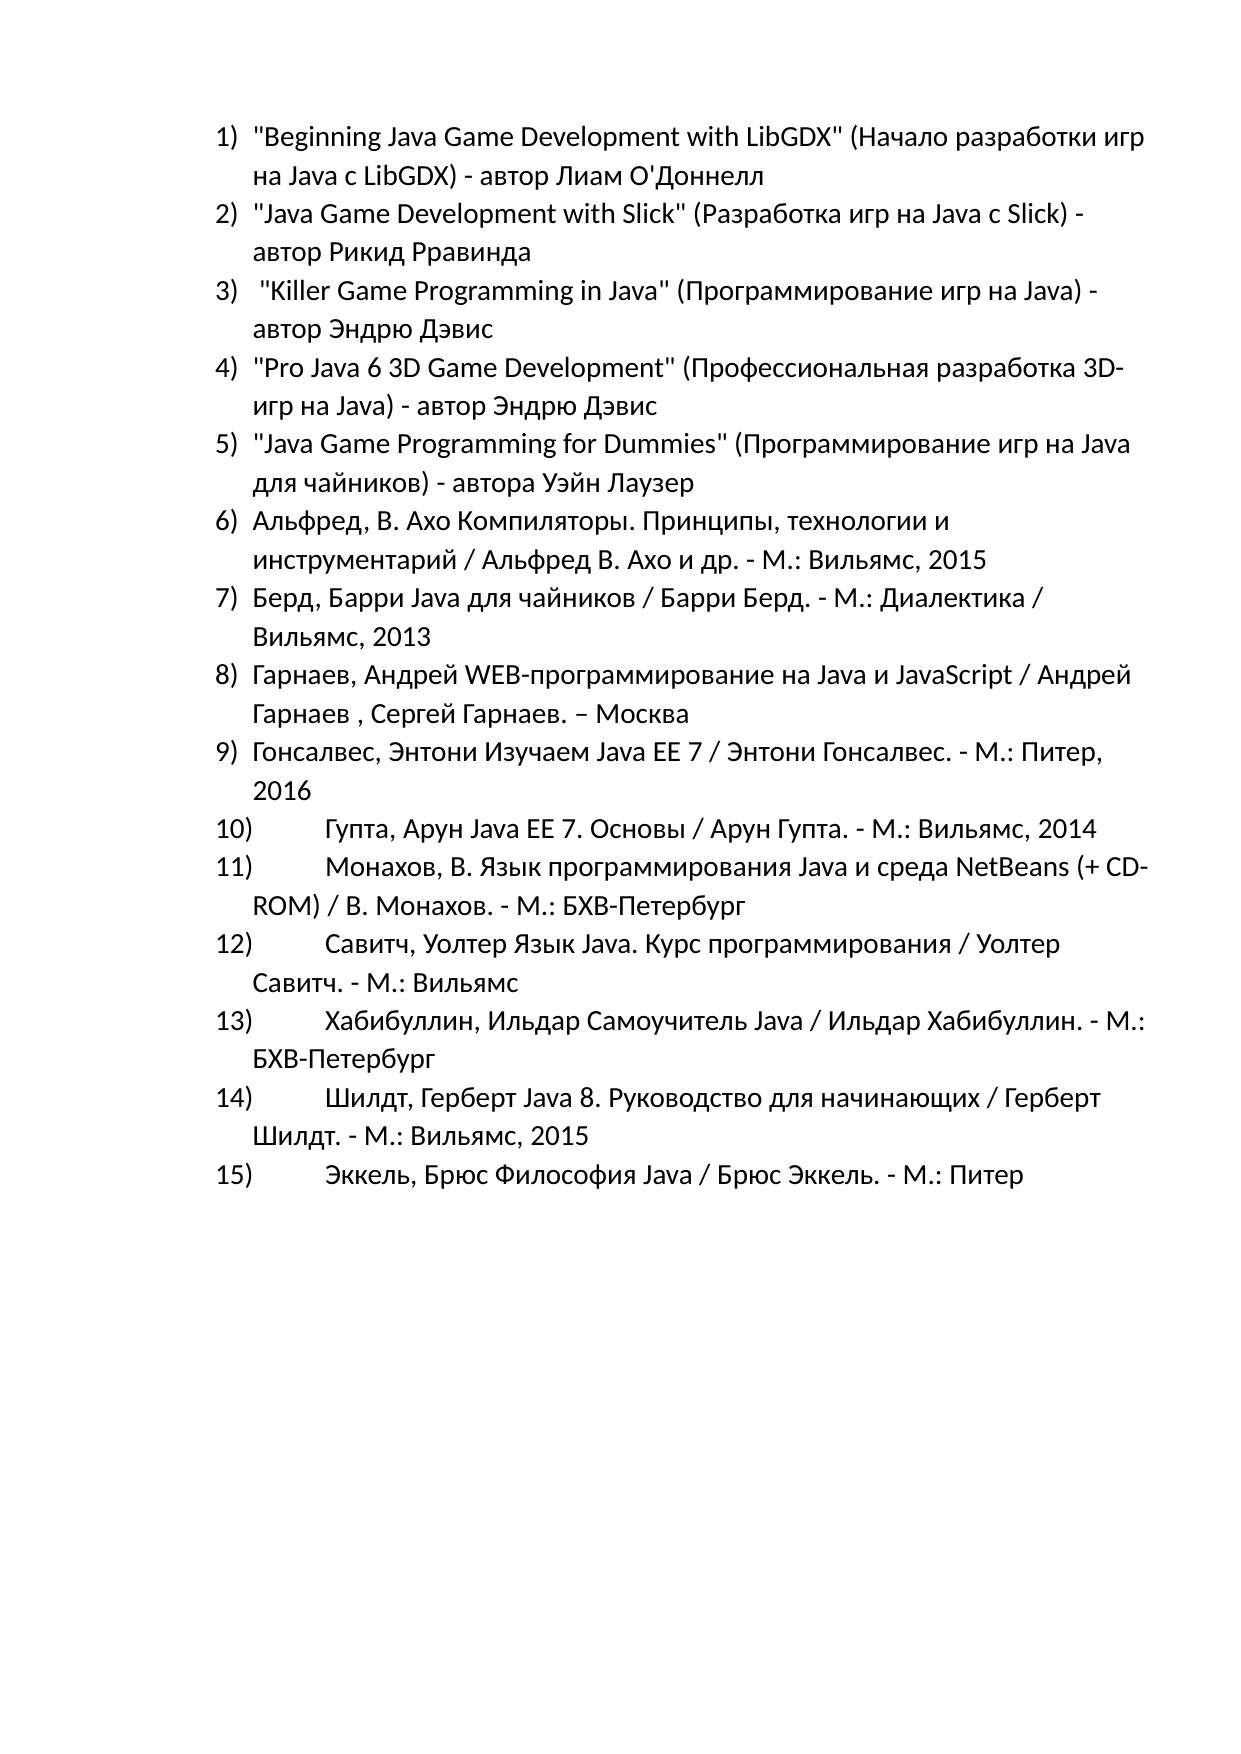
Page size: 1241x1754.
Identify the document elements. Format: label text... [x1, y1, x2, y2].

list "Java Game Programming for Dummies" (Программирование игр на Java для чайников) - автора Уэйн Лаузер [215, 426, 1152, 500]
list "Pro Java 6 3D Game Development" (Профессиональная разработка 3D-игр на Java) - автор Эндрю Дэвис [215, 349, 1152, 423]
list "Killer Game Programming in Java" (Программирование игр на Java) - автор Эндрю Дэвис [215, 272, 1152, 346]
list Хабибуллин, Ильдар Самоучитель Java / Ильдар Хабибуллин. - М.: БХВ-Петербург [215, 1002, 1152, 1076]
list Гонсалвес, Энтони Изучаем Java EE 7 / Энтони Гонсалвес. - М.: Питер, 2016 [215, 733, 1152, 807]
list "Java Game Development with Slick" (Разработка игр на Java с Slick) - автор Рикид Рравинда [215, 195, 1152, 269]
list "Beginning Java Game Development with LibGDX" (Начало разработки игр на Java с LibGDX) - автор Лиам О'Доннелл [215, 118, 1152, 192]
list Эккель, Брюс Философия Java / Брюс Эккель. - М.: Питер [215, 1156, 1152, 1192]
list Савитч, Уолтер Язык Java. Курс программирования / Уолтер Савитч. - М.: Вильямс [215, 925, 1152, 999]
list Монахов, В. Язык программирования Java и среда NetBeans (+ CD-ROM) / В. Монахов. - М.: БХВ-Петербург [215, 848, 1152, 922]
list Альфред, В. Ахо Компиляторы. Принципы, технологии и инструментарий / Альфред В. Ахо и др. - М.: Вильямс, 2015 [215, 502, 1152, 577]
list Гарнаев, Андрей WEB-программирование на Java и JavaScript / Андрей Гарнаев , Сергей Гарнаев. – Москва [215, 656, 1152, 730]
list Гупта, Арун Java EE 7. Основы / Арун Гупта. - М.: Вильямс, 2014 [215, 810, 1152, 846]
list Берд, Барри Java для чайников / Барри Берд. - М.: Диалектика / Вильямс, 2013 [215, 579, 1152, 653]
list Шилдт, Герберт Java 8. Руководство для начинающих / Герберт Шилдт. - М.: Вильямс, 2015 [215, 1079, 1152, 1153]
